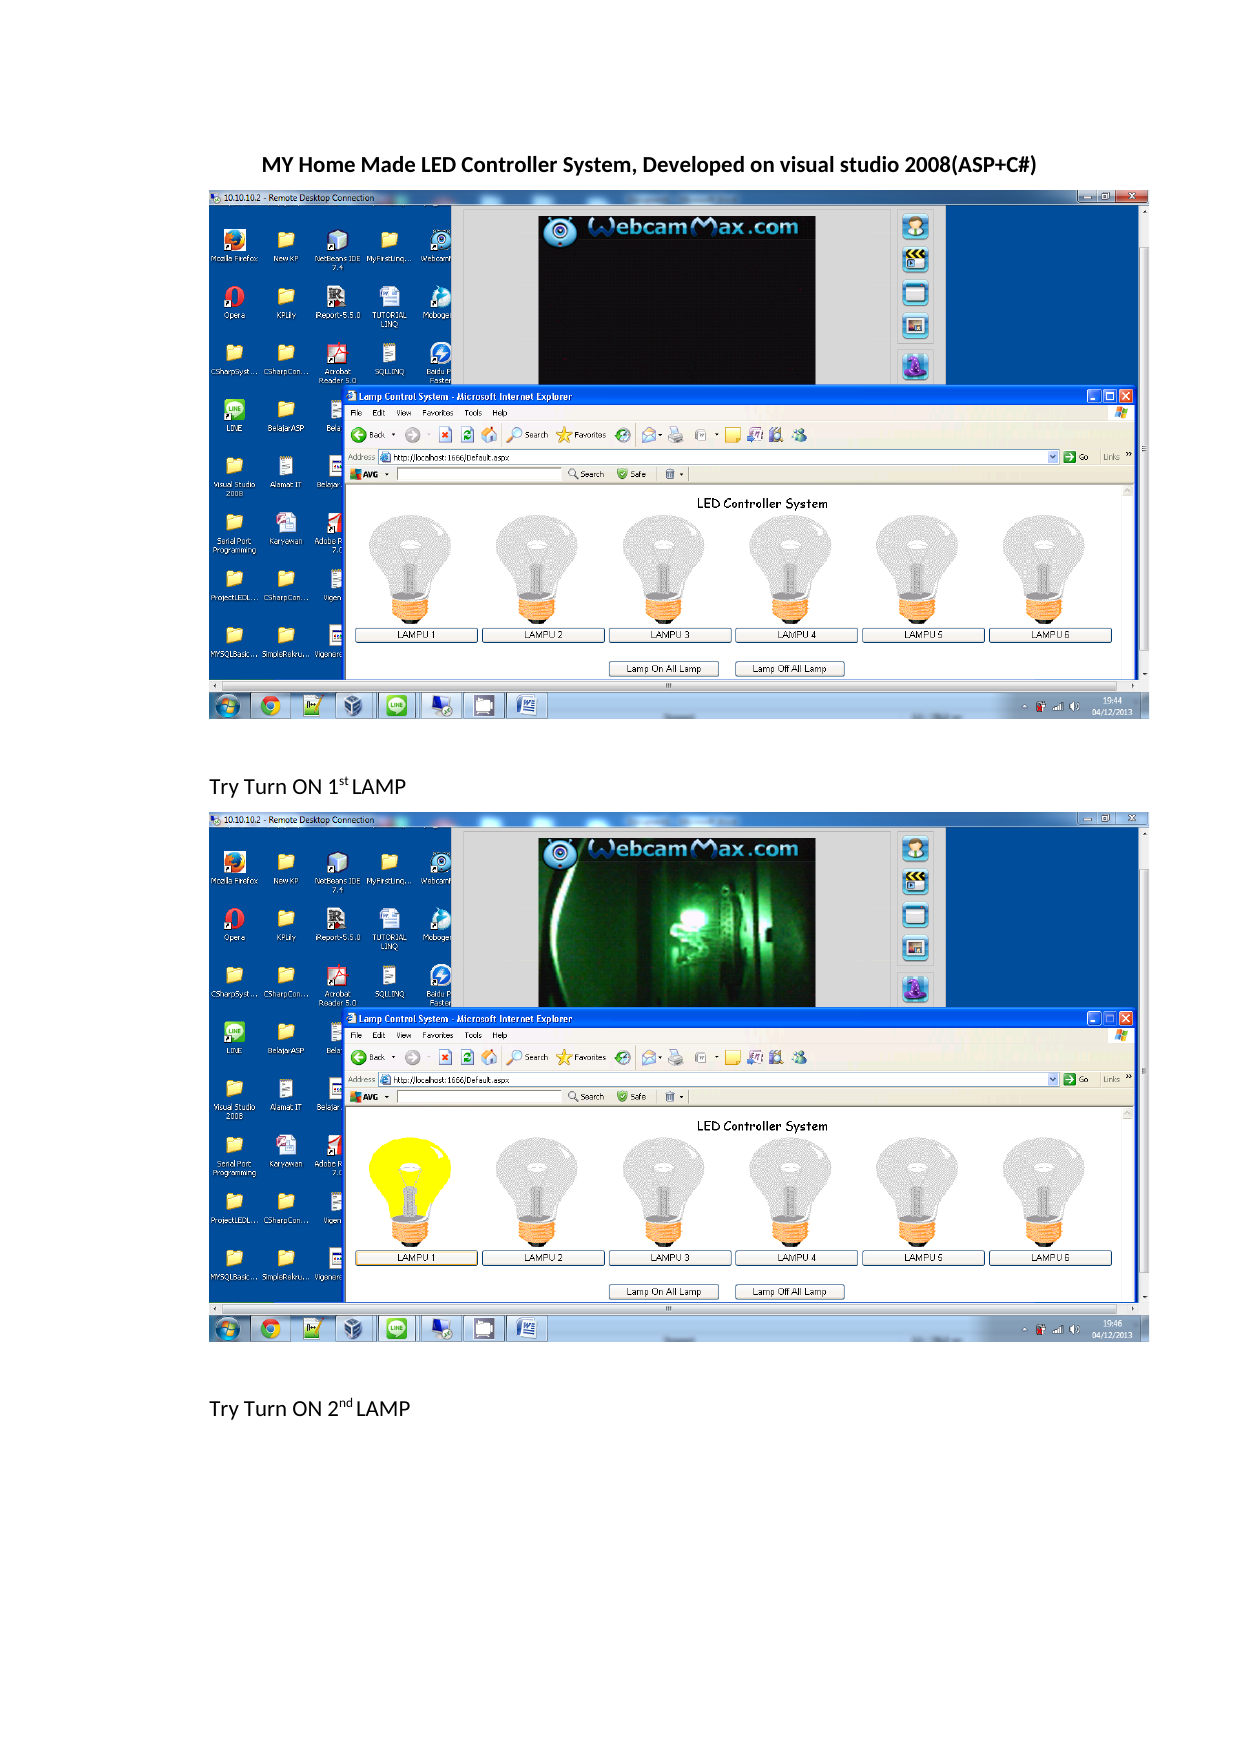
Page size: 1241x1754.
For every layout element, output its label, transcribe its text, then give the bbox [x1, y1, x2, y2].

text Try Turn ON 1st LAMP [209, 772, 1090, 800]
text Try Turn ON 2nd LAMP [209, 1394, 1090, 1422]
text MY Home Made LED Controller System, Developed on visual studio 2008(ASP+C#) [209, 150, 1090, 178]
picture [209, 190, 1150, 719]
picture [209, 812, 1150, 1342]
